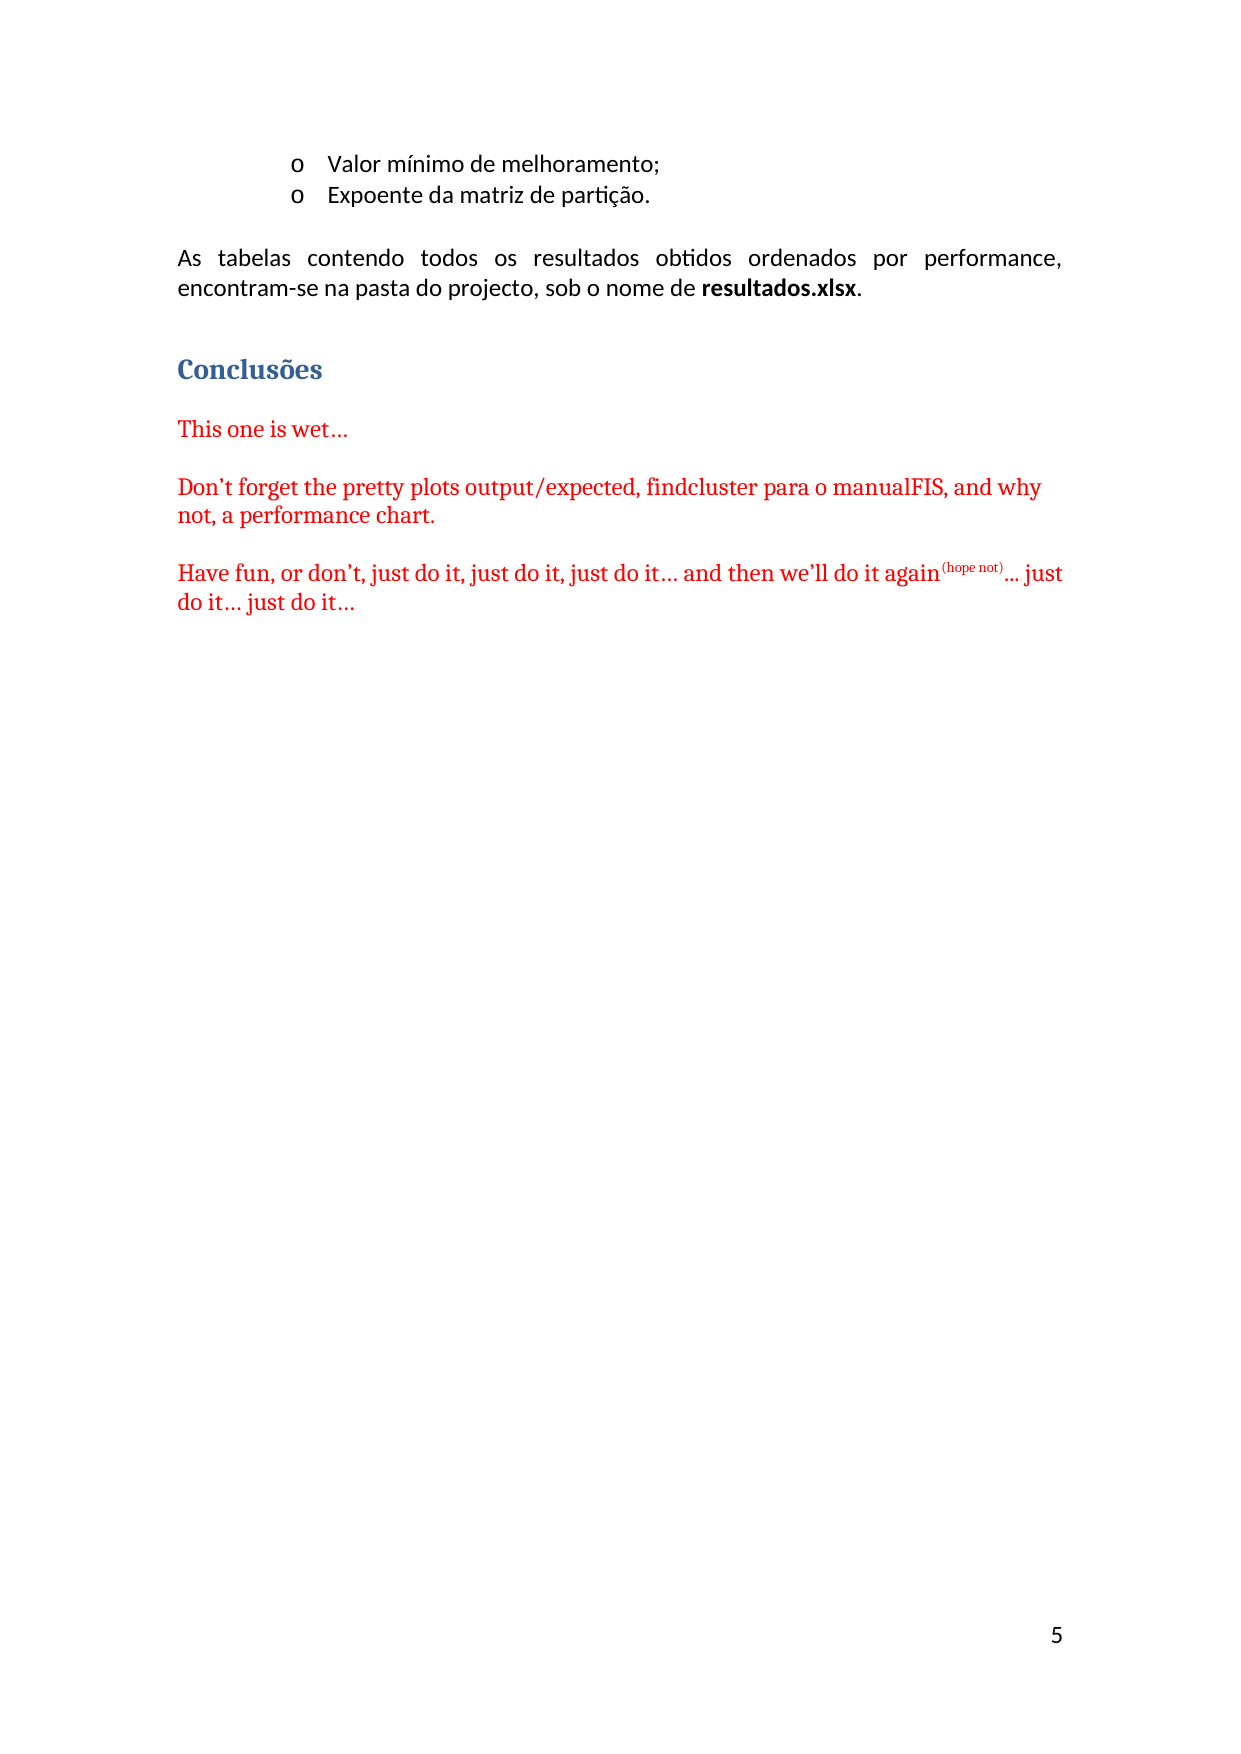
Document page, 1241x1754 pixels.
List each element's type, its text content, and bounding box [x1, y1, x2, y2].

text Have fun, or don’t, just do it, just do it, just do it… and then we’ll do it again(hope not)... just do it… just do it… [177, 559, 1063, 616]
text This one is wet… [177, 415, 1063, 444]
text As tabelas contendo todos os resultados obtidos ordenados por performance, encontram-se na pasta do projecto, sob o nome de resultados.xlsx. [177, 242, 1063, 303]
subtitle Conclusões [177, 353, 1063, 386]
list Valor mínimo de melhoramento; [290, 148, 1063, 179]
list Expoente da matriz de partição. [290, 179, 1063, 211]
text Don’t forget the pretty plots output/expected, findcluster para o manualFIS, and why not, a performance chart. [177, 473, 1063, 530]
